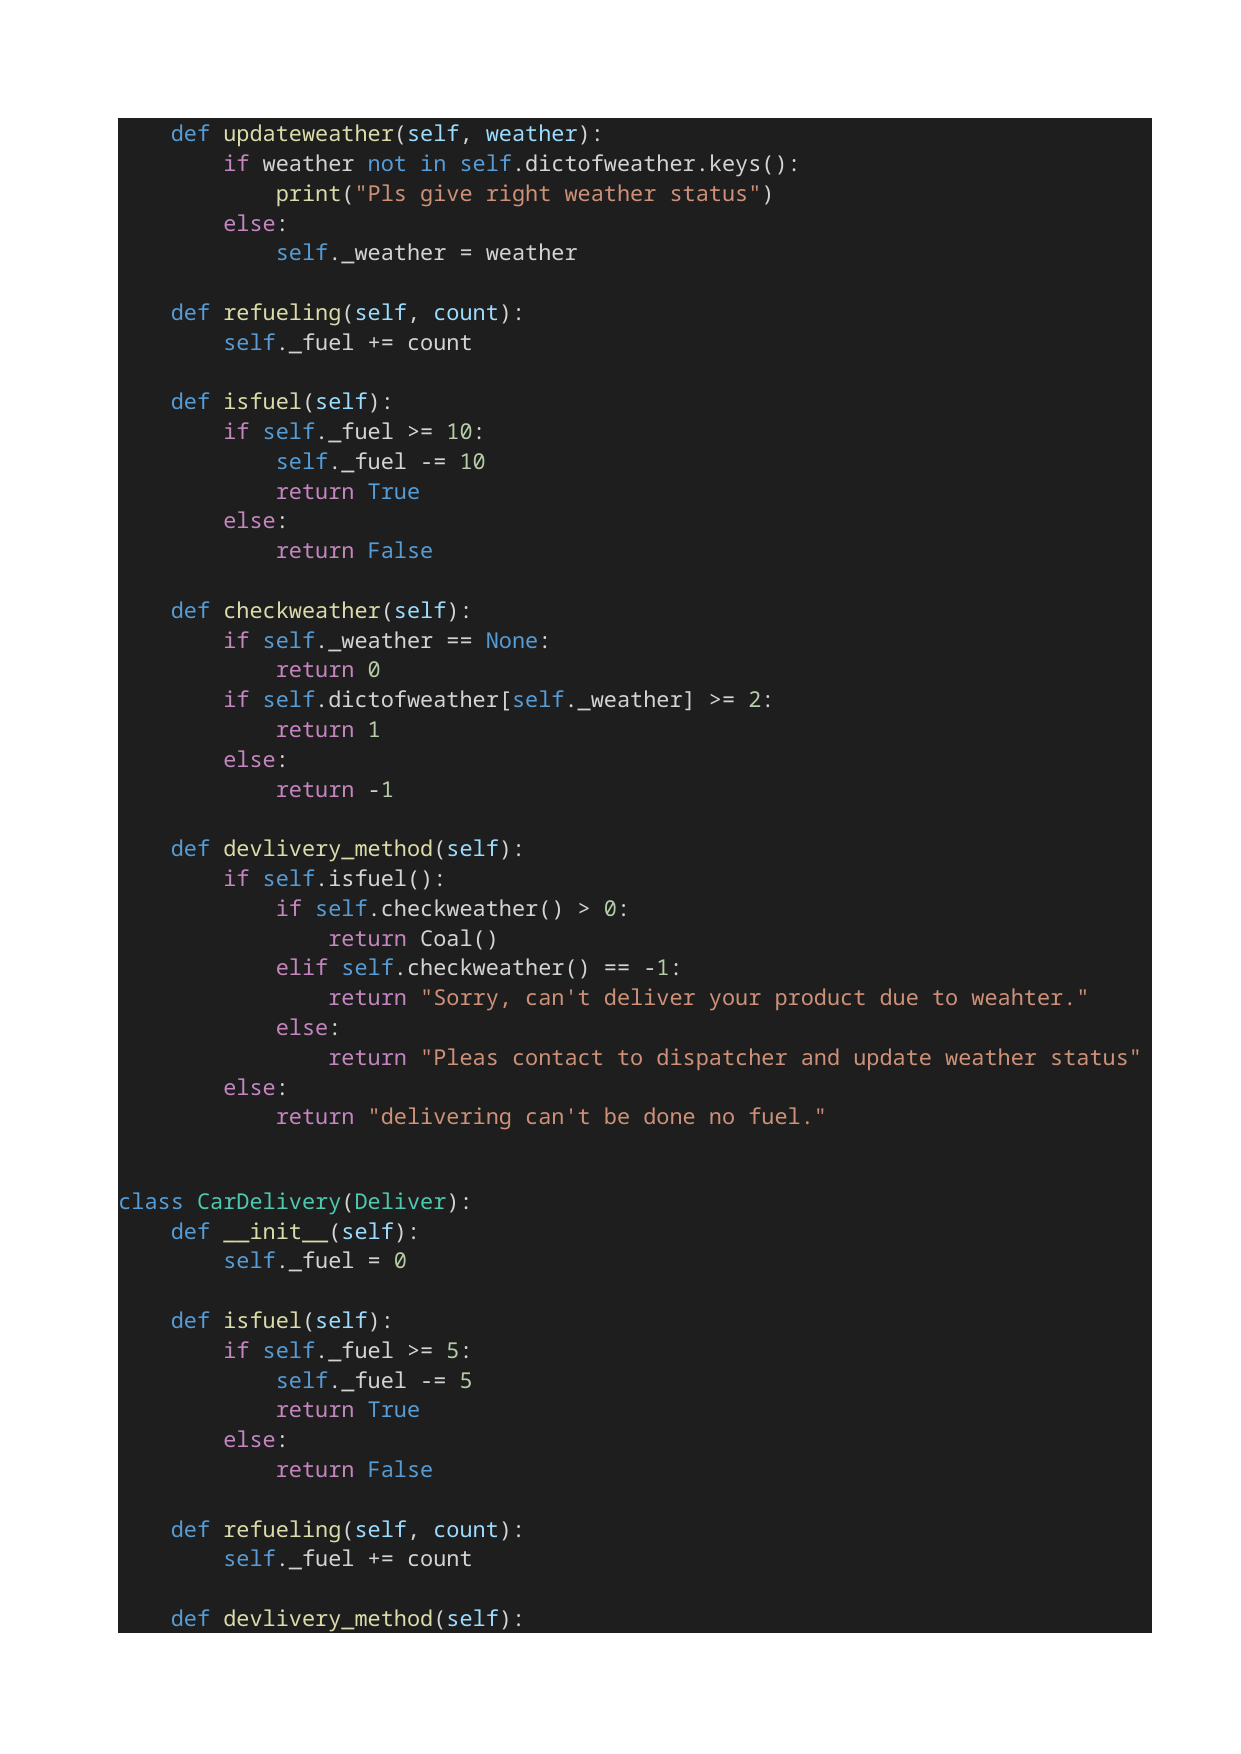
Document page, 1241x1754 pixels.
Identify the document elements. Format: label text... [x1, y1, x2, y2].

text return False [118, 1454, 1152, 1484]
text else: [118, 1012, 1152, 1042]
text if self._fuel >= 5: [118, 1335, 1152, 1364]
text def devlivery_method(self): [118, 833, 1152, 863]
text return "Pleas contact to dispatcher and update weather status" [118, 1042, 1152, 1071]
text return 0 [118, 654, 1152, 684]
text return "delivering can't be done no fuel." [118, 1101, 1152, 1131]
text if self.dictofweather[self._weather] >= 2: [118, 684, 1152, 714]
text else: [118, 1424, 1152, 1454]
text def devlivery_method(self): [118, 1603, 1152, 1633]
text else: [118, 744, 1152, 773]
text return 1 [118, 714, 1152, 744]
text self._fuel -= 10 [118, 446, 1152, 476]
text else: [118, 505, 1152, 535]
text if weather not in self.dictofweather.keys(): [118, 148, 1152, 178]
text if self._fuel >= 10: [118, 416, 1152, 446]
text def updateweather(self, weather): [118, 118, 1152, 148]
text else: [118, 207, 1152, 237]
text self._weather = weather [118, 237, 1152, 267]
text return -1 [118, 773, 1152, 803]
text def refueling(self, count): [118, 297, 1152, 327]
text def isfuel(self): [118, 386, 1152, 416]
text return Coal() [118, 922, 1152, 952]
text self._fuel += count [118, 327, 1152, 356]
text elif self.checkweather() == -1: [118, 952, 1152, 982]
text class CarDelivery(Deliver): [118, 1186, 1152, 1216]
text def __init__(self): [118, 1216, 1152, 1245]
text return "Sorry, can't deliver your product due to weahter." [118, 982, 1152, 1012]
text if self.checkweather() > 0: [118, 893, 1152, 922]
text self._fuel = 0 [118, 1245, 1152, 1275]
text self._fuel -= 5 [118, 1364, 1152, 1394]
text print("Pls give right weather status") [118, 178, 1152, 207]
text if self._weather == None: [118, 624, 1152, 654]
text def checkweather(self): [118, 595, 1152, 624]
text self._fuel += count [118, 1543, 1152, 1573]
text return True [118, 476, 1152, 505]
text return False [118, 535, 1152, 565]
text def refueling(self, count): [118, 1513, 1152, 1543]
text def isfuel(self): [118, 1305, 1152, 1335]
text else: [118, 1071, 1152, 1101]
text if self.isfuel(): [118, 863, 1152, 893]
text return True [118, 1394, 1152, 1424]
